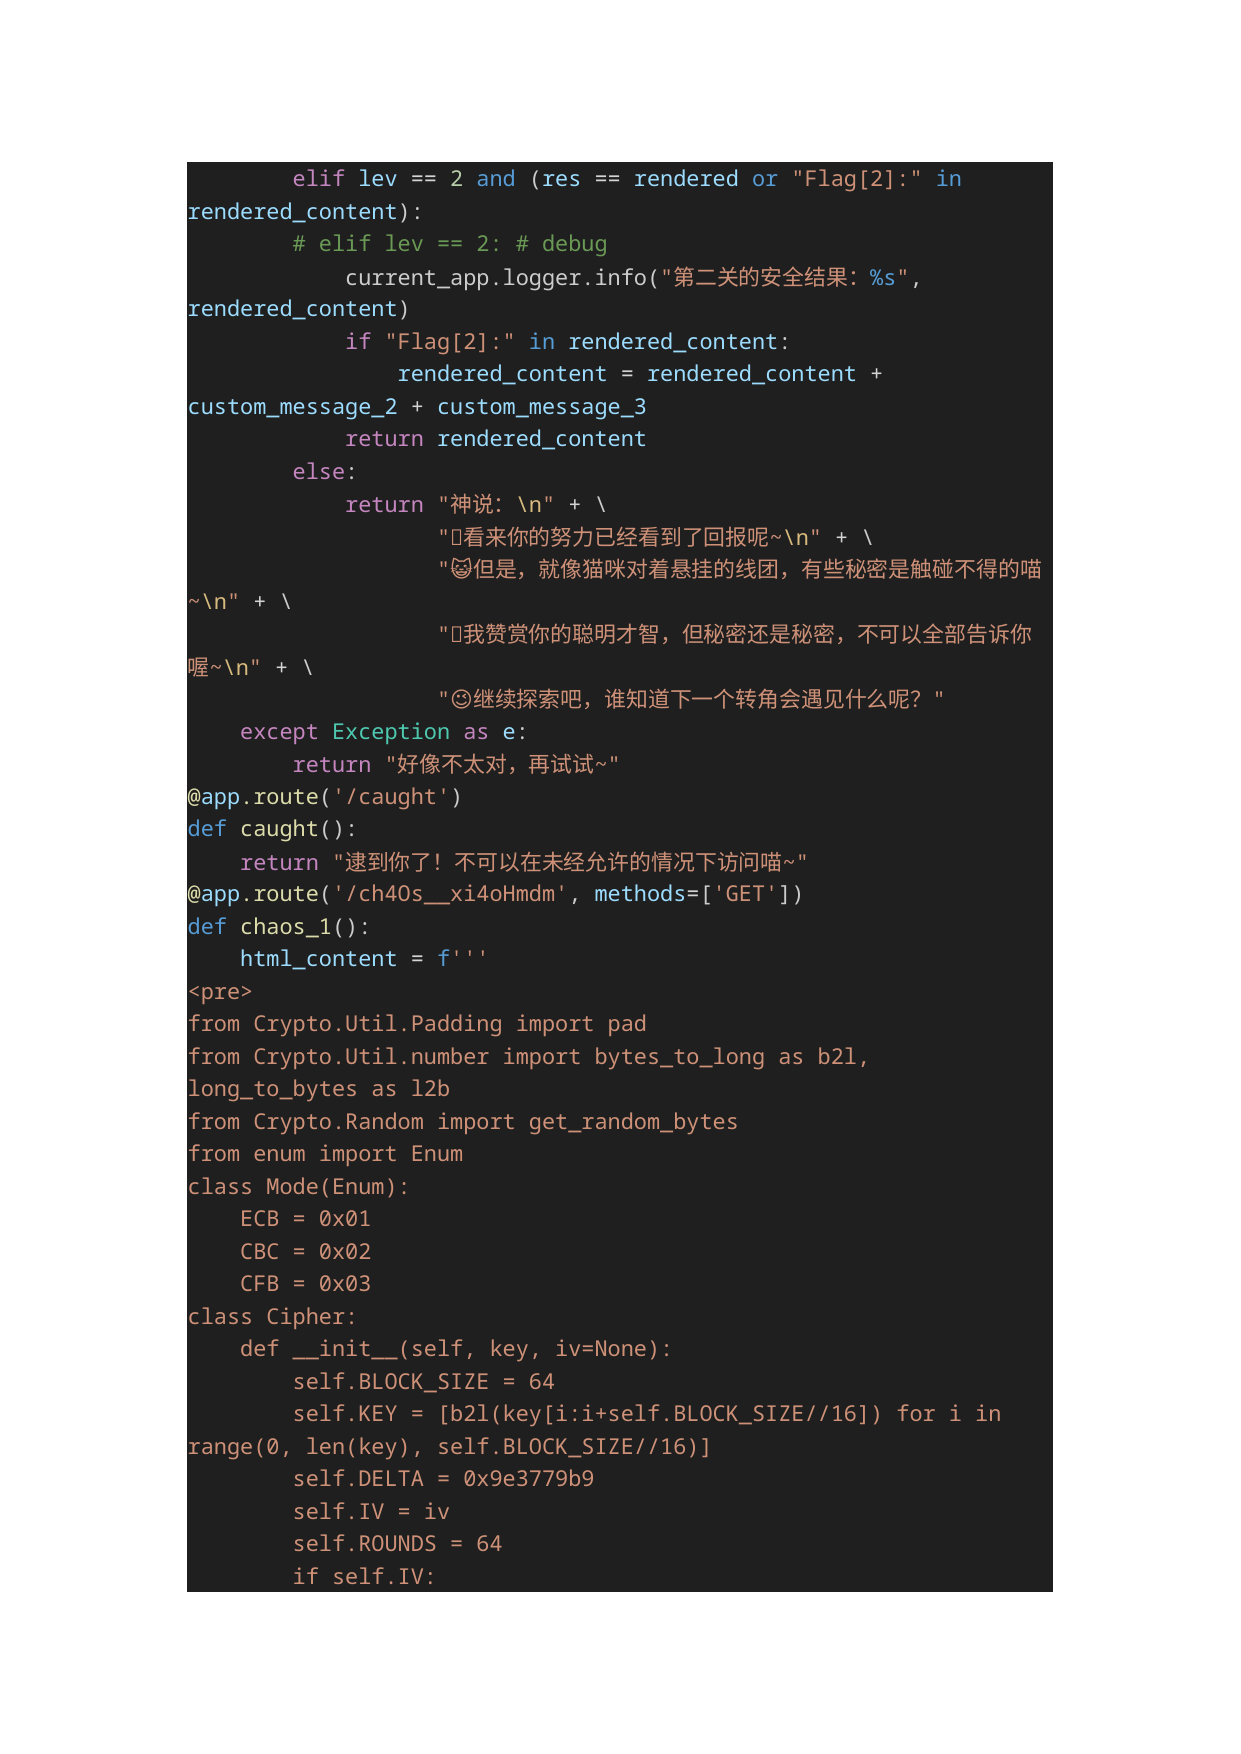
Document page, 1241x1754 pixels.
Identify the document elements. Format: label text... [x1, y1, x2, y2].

text self.IV = iv [187, 1494, 1053, 1527]
text return "神说：\n" + \ [187, 487, 1053, 519]
text from enum import Enum [187, 1137, 1053, 1169]
text @app.route('/ch4Os__xi4oHmdm', methods=['GET']) [187, 877, 1053, 909]
text ECB = 0x01 [187, 1202, 1053, 1234]
text "🎉看来你的努力已经看到了回报呢~\n" + \ [187, 519, 1053, 552]
text class Mode(Enum): [187, 1169, 1053, 1202]
text self.BLOCK_SIZE = 64 [187, 1364, 1053, 1397]
text def caught(): [187, 812, 1053, 844]
text from Crypto.Util.Padding import pad [187, 1007, 1053, 1039]
text from Crypto.Util.number import bytes_to_long as b2l, long_to_bytes as l2b [187, 1039, 1053, 1104]
text "😉继续探索吧，谁知道下一个转角会遇见什么呢？" [187, 682, 1053, 714]
text def chaos_1(): [187, 909, 1053, 942]
text CFB = 0x03 [187, 1267, 1053, 1299]
text if self.IV: [187, 1559, 1053, 1592]
text html_content = f''' [187, 942, 1053, 974]
text @app.route('/caught') [187, 779, 1053, 812]
text self.KEY = [b2l(key[i:i+self.BLOCK_SIZE//16]) for i in range(0, len(key), self.BLOCK_SIZE//16)] [187, 1397, 1053, 1462]
text CBC = 0x02 [187, 1234, 1053, 1267]
text return "逮到你了！不可以在未经允许的情况下访问喵~" [187, 844, 1053, 877]
text elif lev == 2 and (res == rendered or "Flag[2]:" in rendered_content): [187, 162, 1053, 227]
text "😺但是，就像猫咪对着悬挂的线团，有些秘密是触碰不得的喵~\n" + \ [187, 552, 1053, 617]
text except Exception as e: [187, 714, 1053, 747]
text <pre> [187, 974, 1053, 1007]
text else: [187, 454, 1053, 487]
text self.DELTA = 0x9e3779b9 [187, 1462, 1053, 1494]
text # elif lev == 2: # debug [187, 227, 1053, 259]
text return rendered_content [187, 422, 1053, 454]
text from Crypto.Random import get_random_bytes [187, 1104, 1053, 1137]
text rendered_content = rendered_content + custom_message_2 + custom_message_3 [187, 357, 1053, 422]
text def __init__(self, key, iv=None): [187, 1332, 1053, 1364]
text if "Flag[2]:" in rendered_content: [187, 324, 1053, 357]
text return "好像不太对，再试试~" [187, 747, 1053, 779]
text class Cipher: [187, 1299, 1053, 1332]
text "🌟我赞赏你的聪明才智，但秘密还是秘密，不可以全部告诉你喔~\n" + \ [187, 617, 1053, 682]
text self.ROUNDS = 64 [187, 1527, 1053, 1559]
text current_app.logger.info("第二关的安全结果：%s", rendered_content) [187, 259, 1053, 324]
